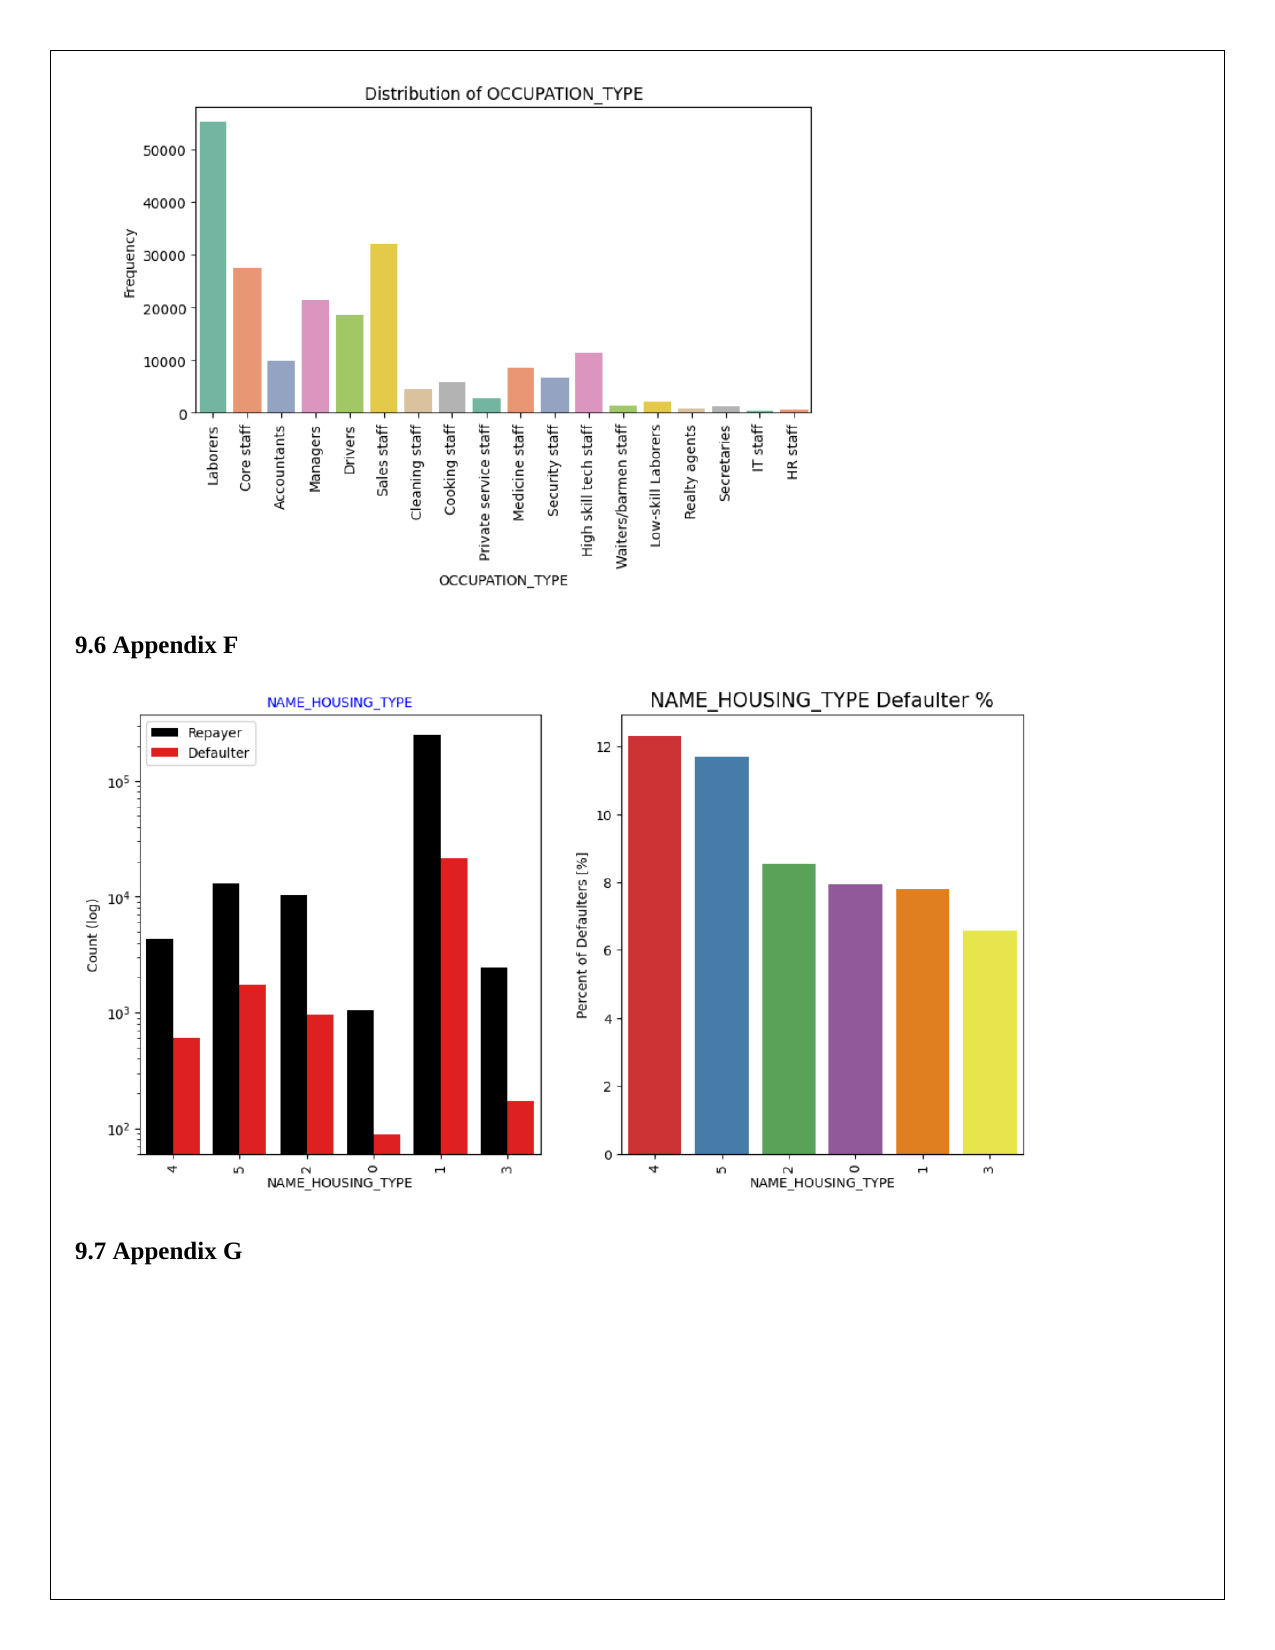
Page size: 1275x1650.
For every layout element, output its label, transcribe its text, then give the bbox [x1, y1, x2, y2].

text 9.6 Appendix F [75, 630, 1200, 659]
picture [75, 75, 847, 601]
text 9.7 Appendix G [75, 1236, 1200, 1265]
picture [75, 687, 1050, 1207]
